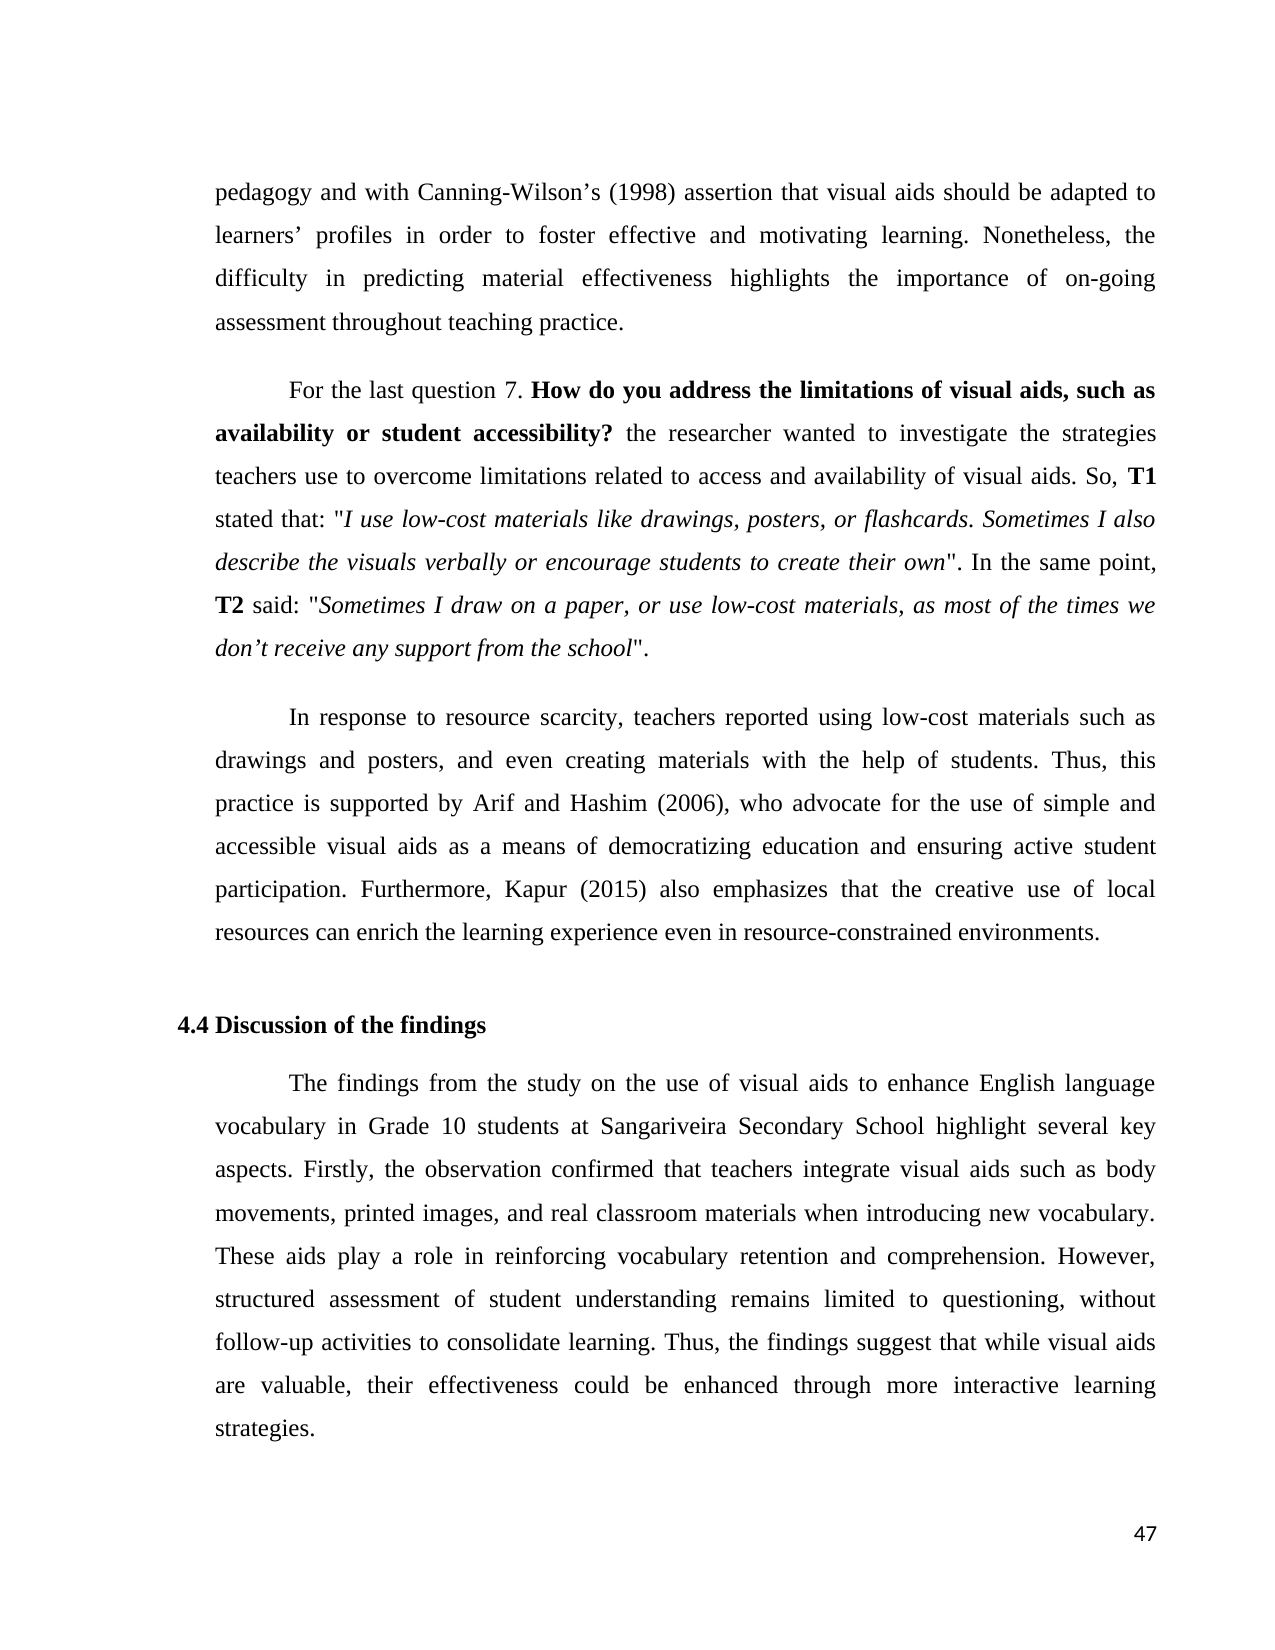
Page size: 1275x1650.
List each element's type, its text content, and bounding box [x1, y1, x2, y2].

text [215, 177, 1157, 335]
text The findings from the study on the use of visual aids to enhance English language vocabulary in Grade 10 students at Sangariveira Secondary School highlight several key aspects. Firstly, the observation confirmed that teachers integrate visual aids such as body movements, printed images, and real classroom materials when introducing new vocabulary. These aids play a role in reinforcing vocabulary retention and comprehension. However, structured assessment of student understanding remains limited to questioning, without follow-up activities to consolidate learning. Thus, the findings suggest that while visual aids are valuable, their effectiveness could be enhanced through more interactive learning strategies. [215, 1068, 1157, 1442]
text For the last question 7. How do you address the limitations of visual aids, such as availability or student accessibility? the researcher wanted to investigate the strategies teachers use to overcome limitations related to access and availability of visual aids. So, T1 stated that: "I use low-cost materials like drawings, posters, or flashcards. Sometimes I also describe the visuals verbally or encourage students to create their own". In the same point, T2 said: "Sometimes I draw on a paper, or use low-cost materials, as most of the times we don’t receive any support from the school". [215, 375, 1157, 662]
subtitle 4.4 Discussion of the findings [177, 1010, 1157, 1039]
text In response to resource scarcity, teachers reported using low-cost materials such as drawings and posters, and even creating materials with the help of students. Thus, this practice is supported by Arif and Hashim (2006), who advocate for the use of simple and accessible visual aids as a means of democratizing education and ensuring active student participation. Furthermore, Kapur (2015) also emphasizes that the creative use of local resources can enrich the learning experience even in resource-constrained environments. [215, 702, 1157, 946]
